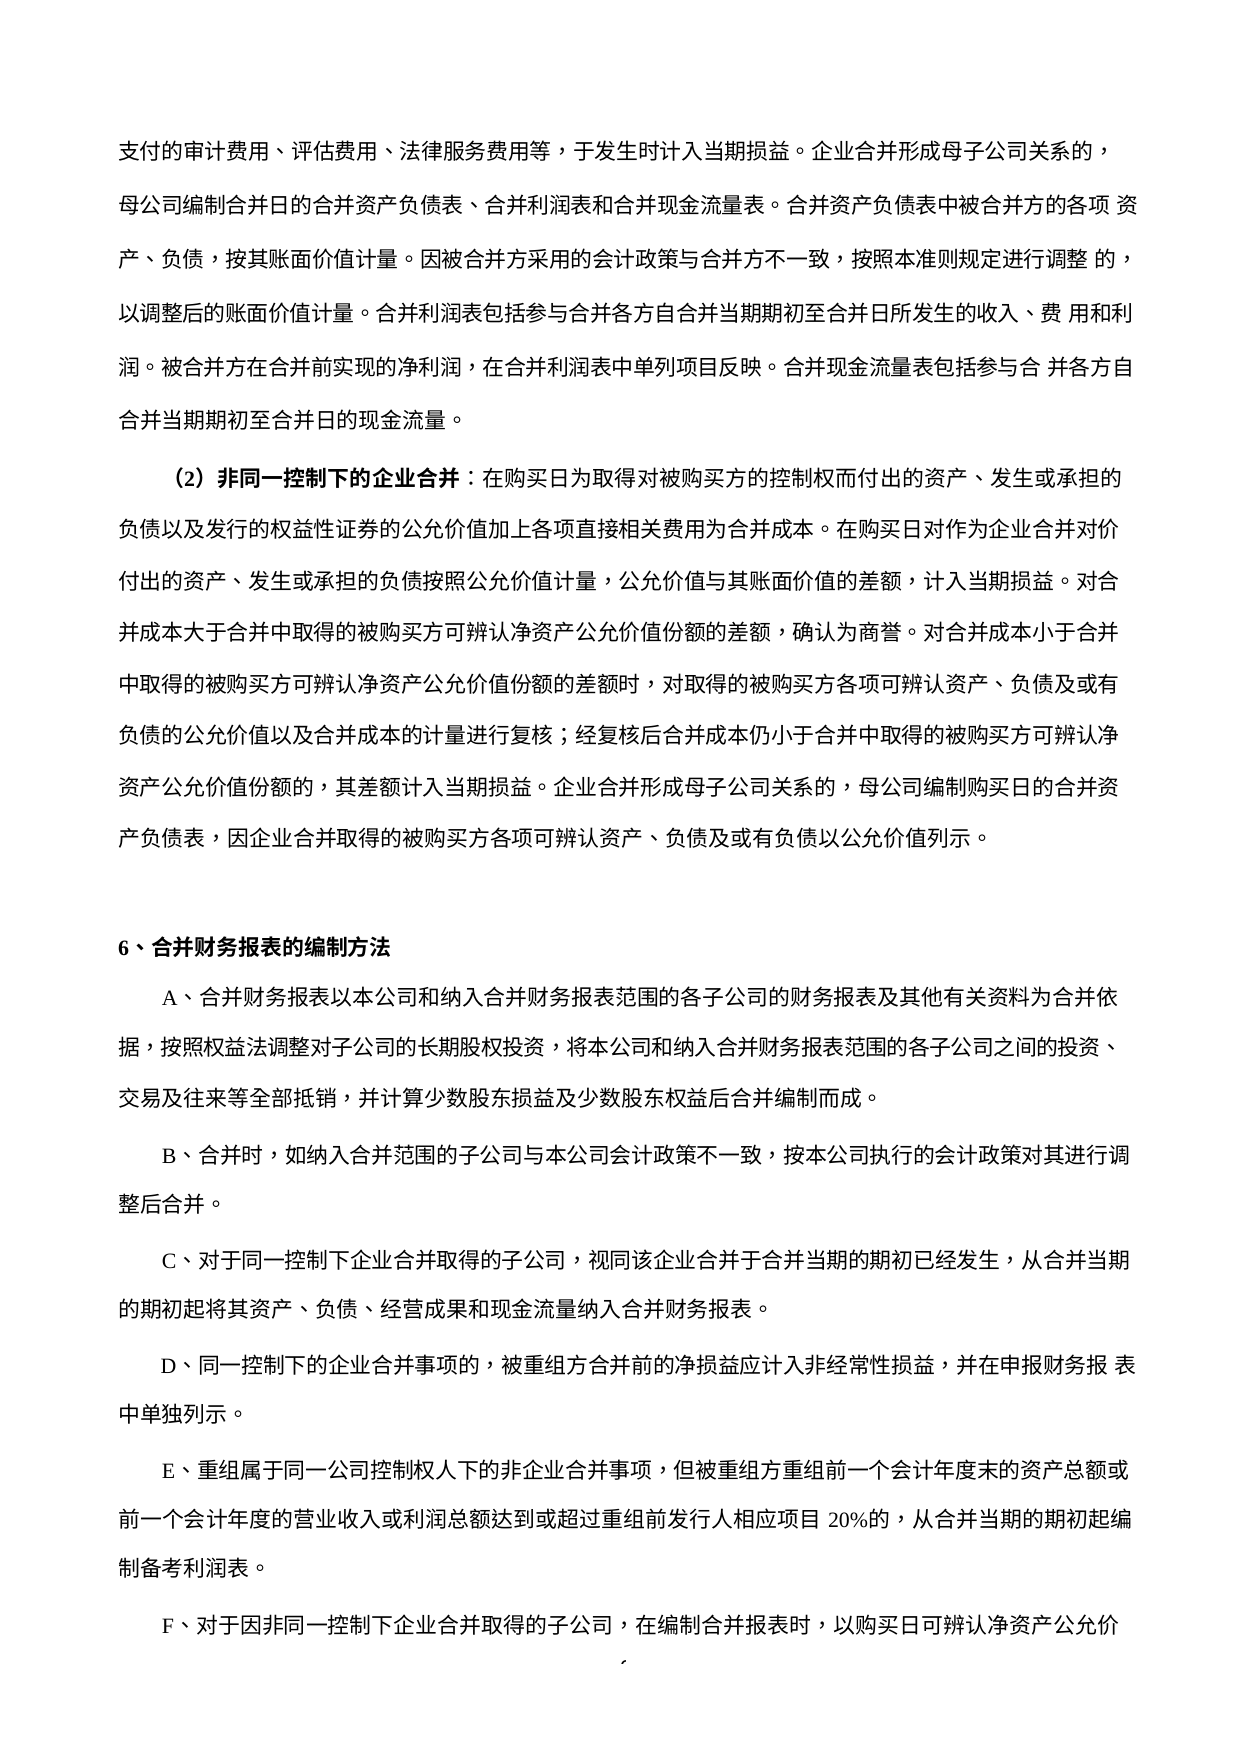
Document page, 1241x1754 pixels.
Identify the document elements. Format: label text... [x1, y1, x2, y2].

text 支付的审计费用、评估费用、法律服务费用等，于发生时计入当期损益。企业合并形成母子公司关系的， 母公司编制合并日的合并资产负债表、合并利润表和合并现金流量表。合并资产负债表中被合并方的各项 资产、负债，按其账面价值计量。因被合并方采用的会计政策与合并方不一致，按照本准则规定进行调整 的，以调整后的账面价值计量。合并利润表包括参与合并各方自合并当期期初至合并日所发生的收入、费 用和利润。被合并方在合并前实现的净利润，在合并利润表中单列项目反映。合并现金流量表包括参与合 并各方自合并当期期初至合并日的现金流量。 [118, 136, 1142, 435]
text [118, 1609, 1122, 1639]
text B、合并时，如纳入合并范围的子公司与本公司会计政策不一致，按本公司执行的会计政策对其进行调 整后合并。 [118, 1140, 1132, 1218]
text C、对于同一控制下企业合并取得的子公司，视同该企业合并于合并当期的期初已经发生，从合并当期 的期初起将其资产、负债、经营成果和现金流量纳入合并财务报表。 [118, 1245, 1132, 1324]
text D、同一控制下的企业合并事项的，被重组方合并前的净损益应计入非经常性损益，并在申报财务报 表中单独列示。 [118, 1350, 1142, 1429]
text （2）非同一控制下的企业合并：在购买日为取得对被购买方的控制权而付出的资产、发生或承担的 负债以及发行的权益性证券的公允价值加上各项直接相关费用为合并成本。在购买日对作为企业合并对价 付出的资产、发生或承担的负债按照公允价值计量，公允价值与其账面价值的差额，计入当期损益。对合 并成本大于合并中取得的被购买方可辨认净资产公允价值份额的差额，确认为商誉。对合并成本小于合并 中取得的被购买方可辨认净资产公允价值份额的差额时，对取得的被购买方各项可辨认资产、负债及或有 负债的公允价值以及合并成本的计量进行复核；经复核后合并成本仍小于合并中取得的被购买方可辨认净 资产公允价值份额的，其差额计入当期损益。企业合并形成母子公司关系的，母公司编制购买日的合并资 产负债表，因企业合并取得的被购买方各项可辨认资产、负债及或有负债以公允价值列示。 [118, 463, 1123, 853]
text E、重组属于同一公司控制权人下的非企业合并事项，但被重组方重组前一个会计年度末的资产总额或 前一个会计年度的营业收入或利润总额达到或超过重组前发行人相应项目 20%的，从合并当期的期初起编 制备考利润表。 [118, 1455, 1132, 1583]
text 6、合并财务报表的编制方法 [118, 932, 1142, 962]
text A、合并财务报表以本公司和纳入合并财务报表范围的各子公司的财务报表及其他有关资料为合并依 据，按照权益法调整对子公司的长期股权投资，将本公司和纳入合并财务报表范围的各子公司之间的投资、 交易及往来等全部抵销，并计算少数股东损益及少数股东权益后合并编制而成。 [118, 982, 1142, 1113]
